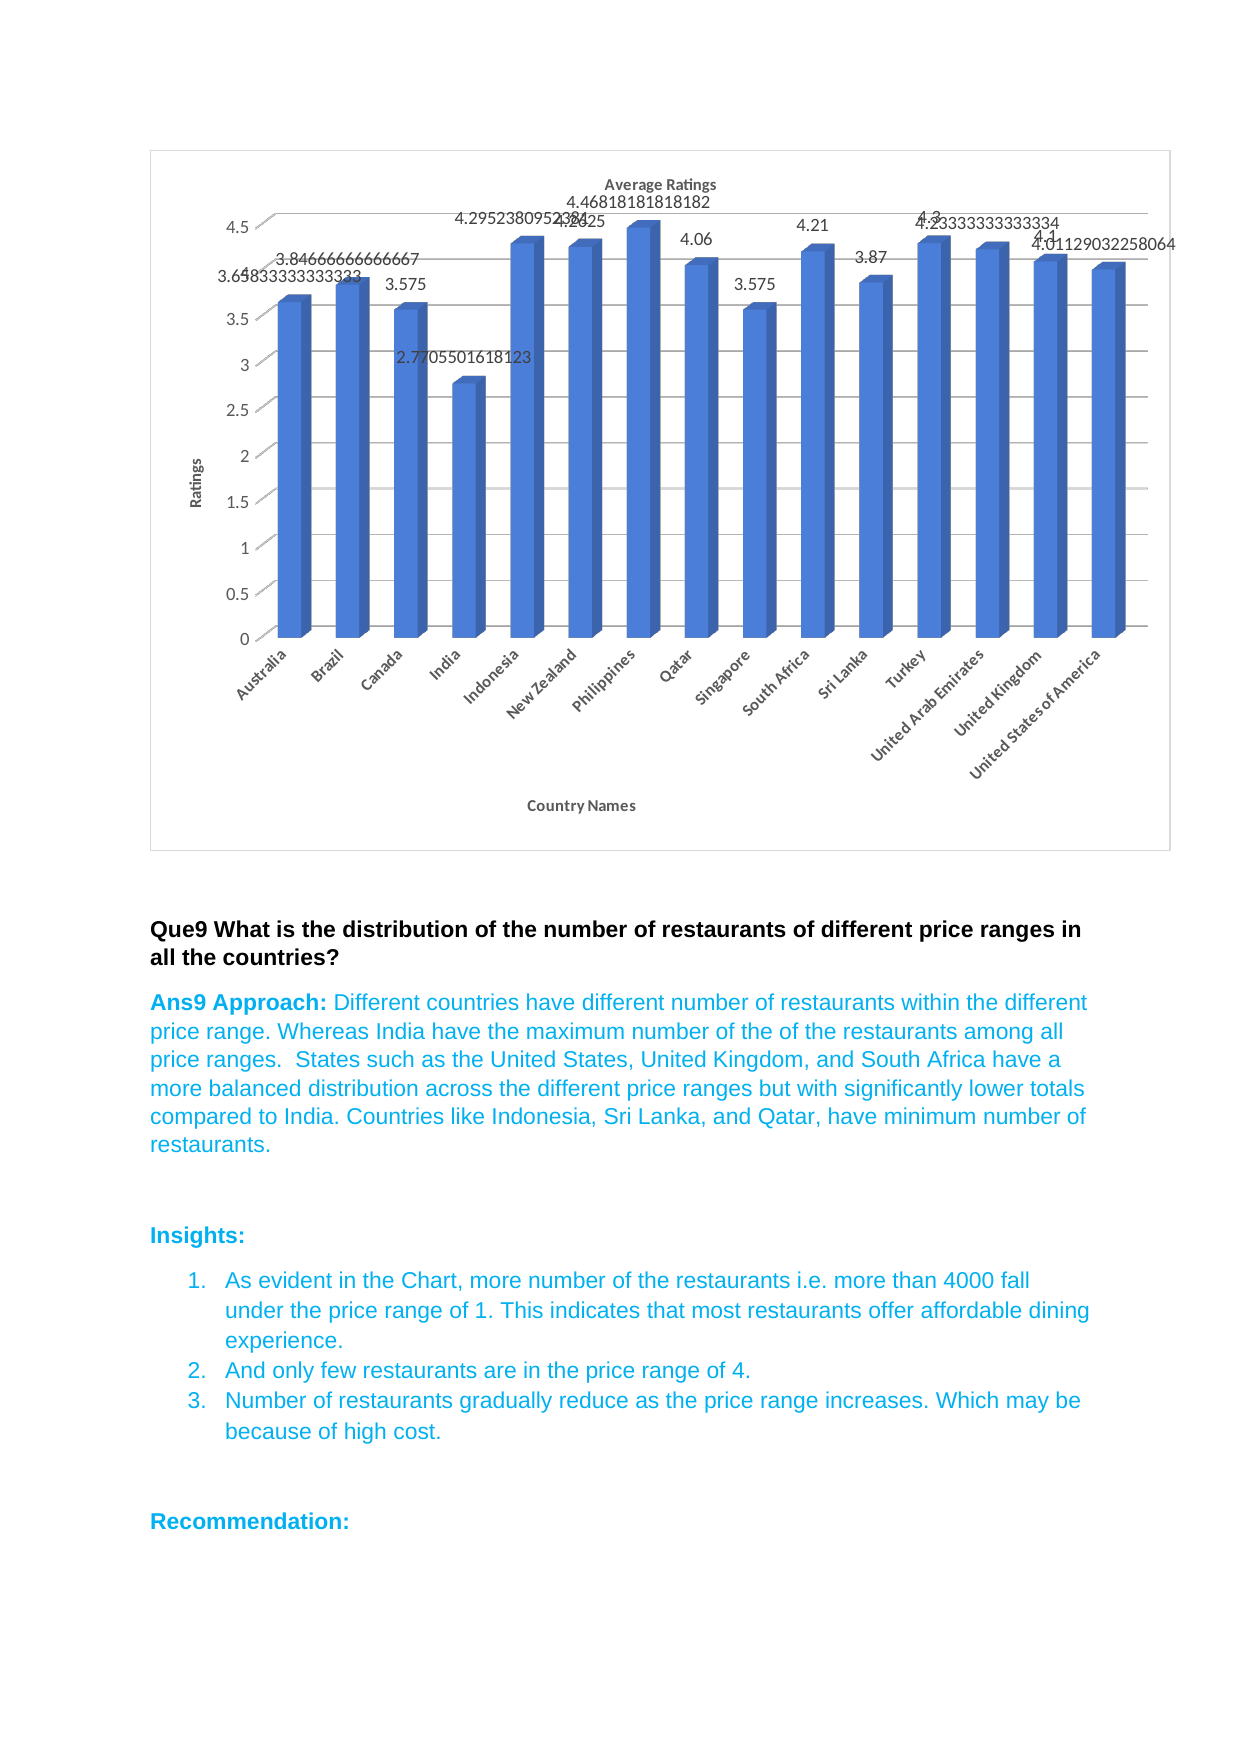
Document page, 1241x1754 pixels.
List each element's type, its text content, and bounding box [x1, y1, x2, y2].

list Number of restaurants gradually reduce as the price range increases. Which may be because of high cost. [187, 1387, 1090, 1444]
text Ans9 Approach: Different countries have different number of restaurants within the different price range. Whereas India have the maximum number of the of the restaurants among all price ranges. States such as the United States, United Kingdom, and South Africa have a more balanced distribution across the different price ranges but with significantly lower totals compared to India. Countries like Indonesia, Sri Lanka, and Qatar, have minimum number of restaurants. [150, 989, 1090, 1158]
list And only few restaurants are in the price range of 4. [187, 1357, 1090, 1384]
text Recommendation: [150, 1508, 1090, 1535]
text Que9 What is the distribution of the number of restaurants of different price ranges in all the countries? [150, 916, 1090, 970]
list As evident in the Chart, more number of the restaurants i.e. more than 4000 fall under the price range of 1. This indicates that most restaurants offer affordable dining experience. [187, 1267, 1090, 1353]
text Insights: [150, 1222, 1090, 1248]
